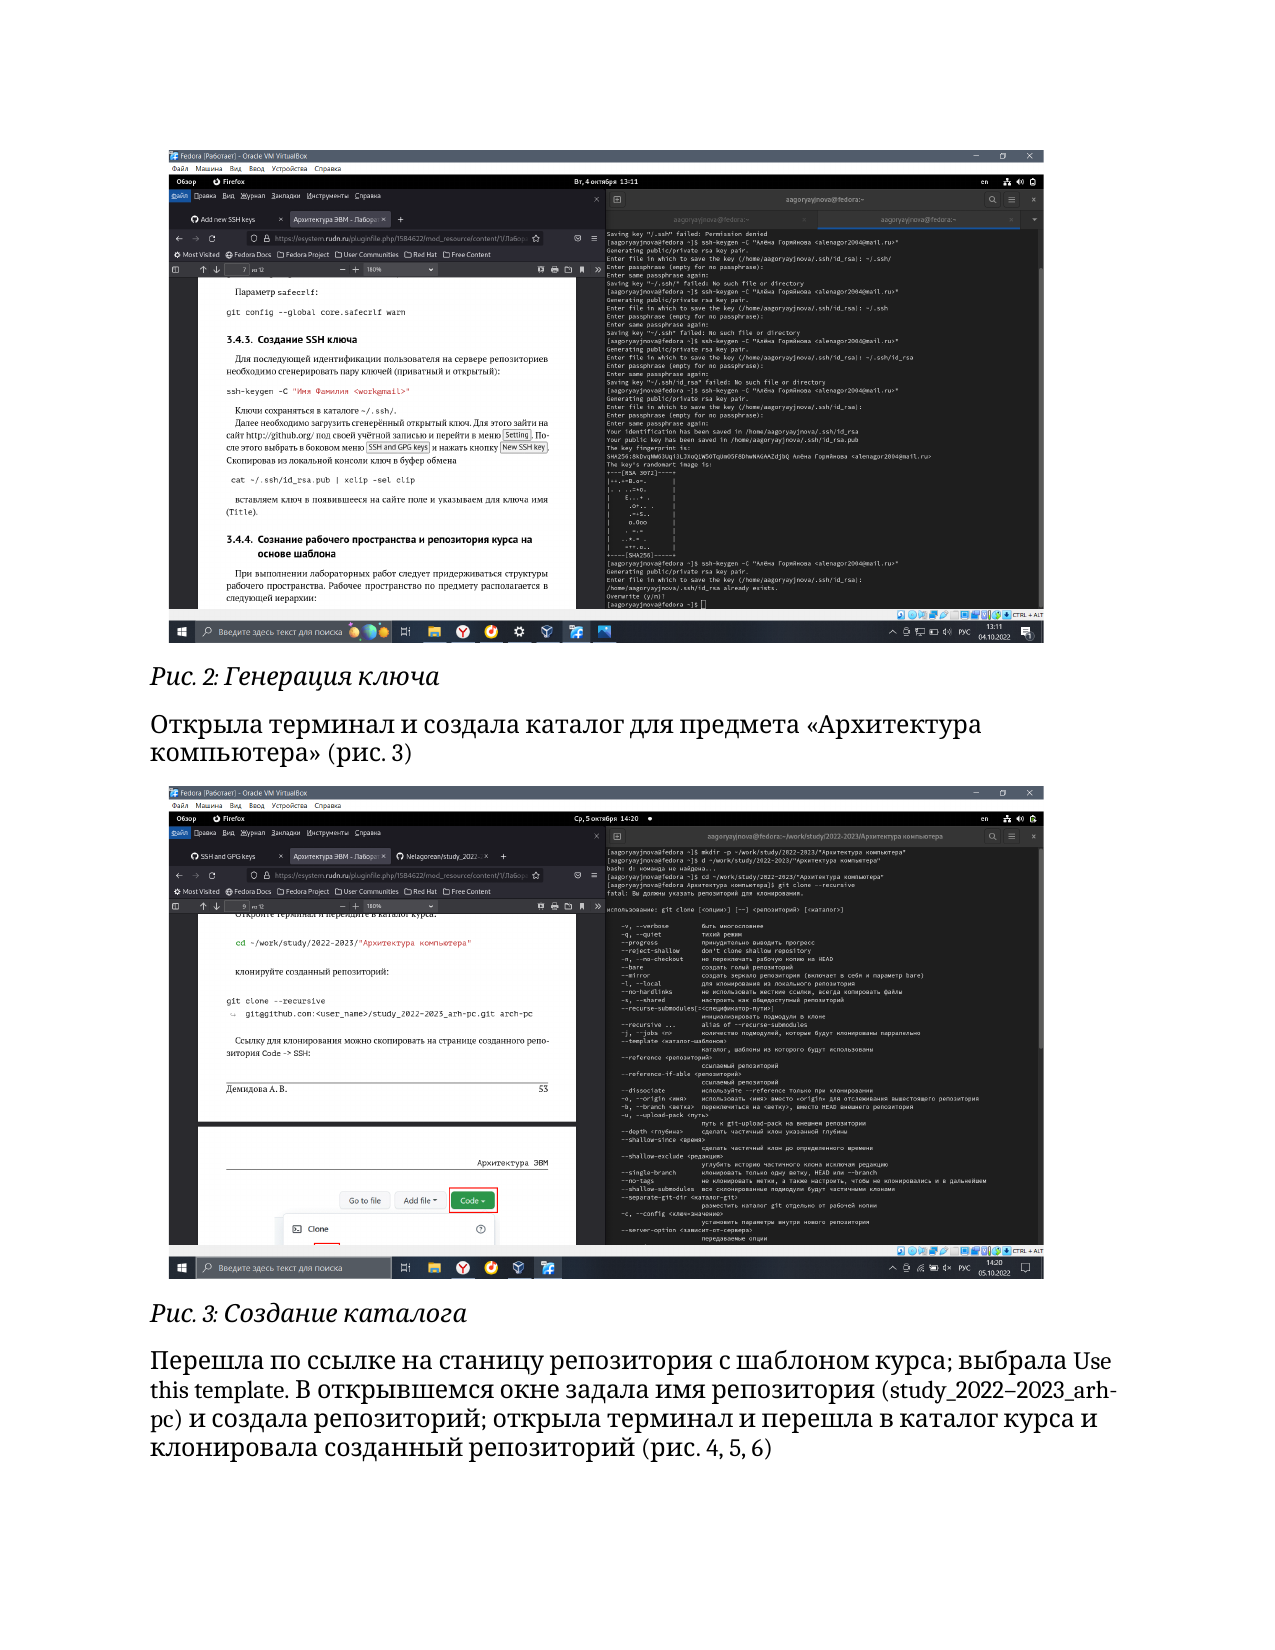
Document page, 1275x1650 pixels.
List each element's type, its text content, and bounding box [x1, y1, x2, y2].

picture [168, 786, 1044, 1279]
text Рис. 3: Создание каталога [150, 1300, 1125, 1328]
text Открыла терминал и создала каталог для предмета «Архитектура компьютера» (рис. 3) [150, 711, 1125, 768]
picture [168, 150, 1044, 643]
text Перешла по ссылке на станицу репозитория с шаблоном курса; выбрала Use this template. В открывшемся окне задала имя репозитория (study_2022–2023_arh-pc) и создала репозиторий; открыла терминал и перешла в каталог курса и клонировала созданный репозиторий (рис. 4, 5, 6) [150, 1347, 1125, 1462]
text Рис. 2: Генерация ключа [150, 663, 1125, 692]
